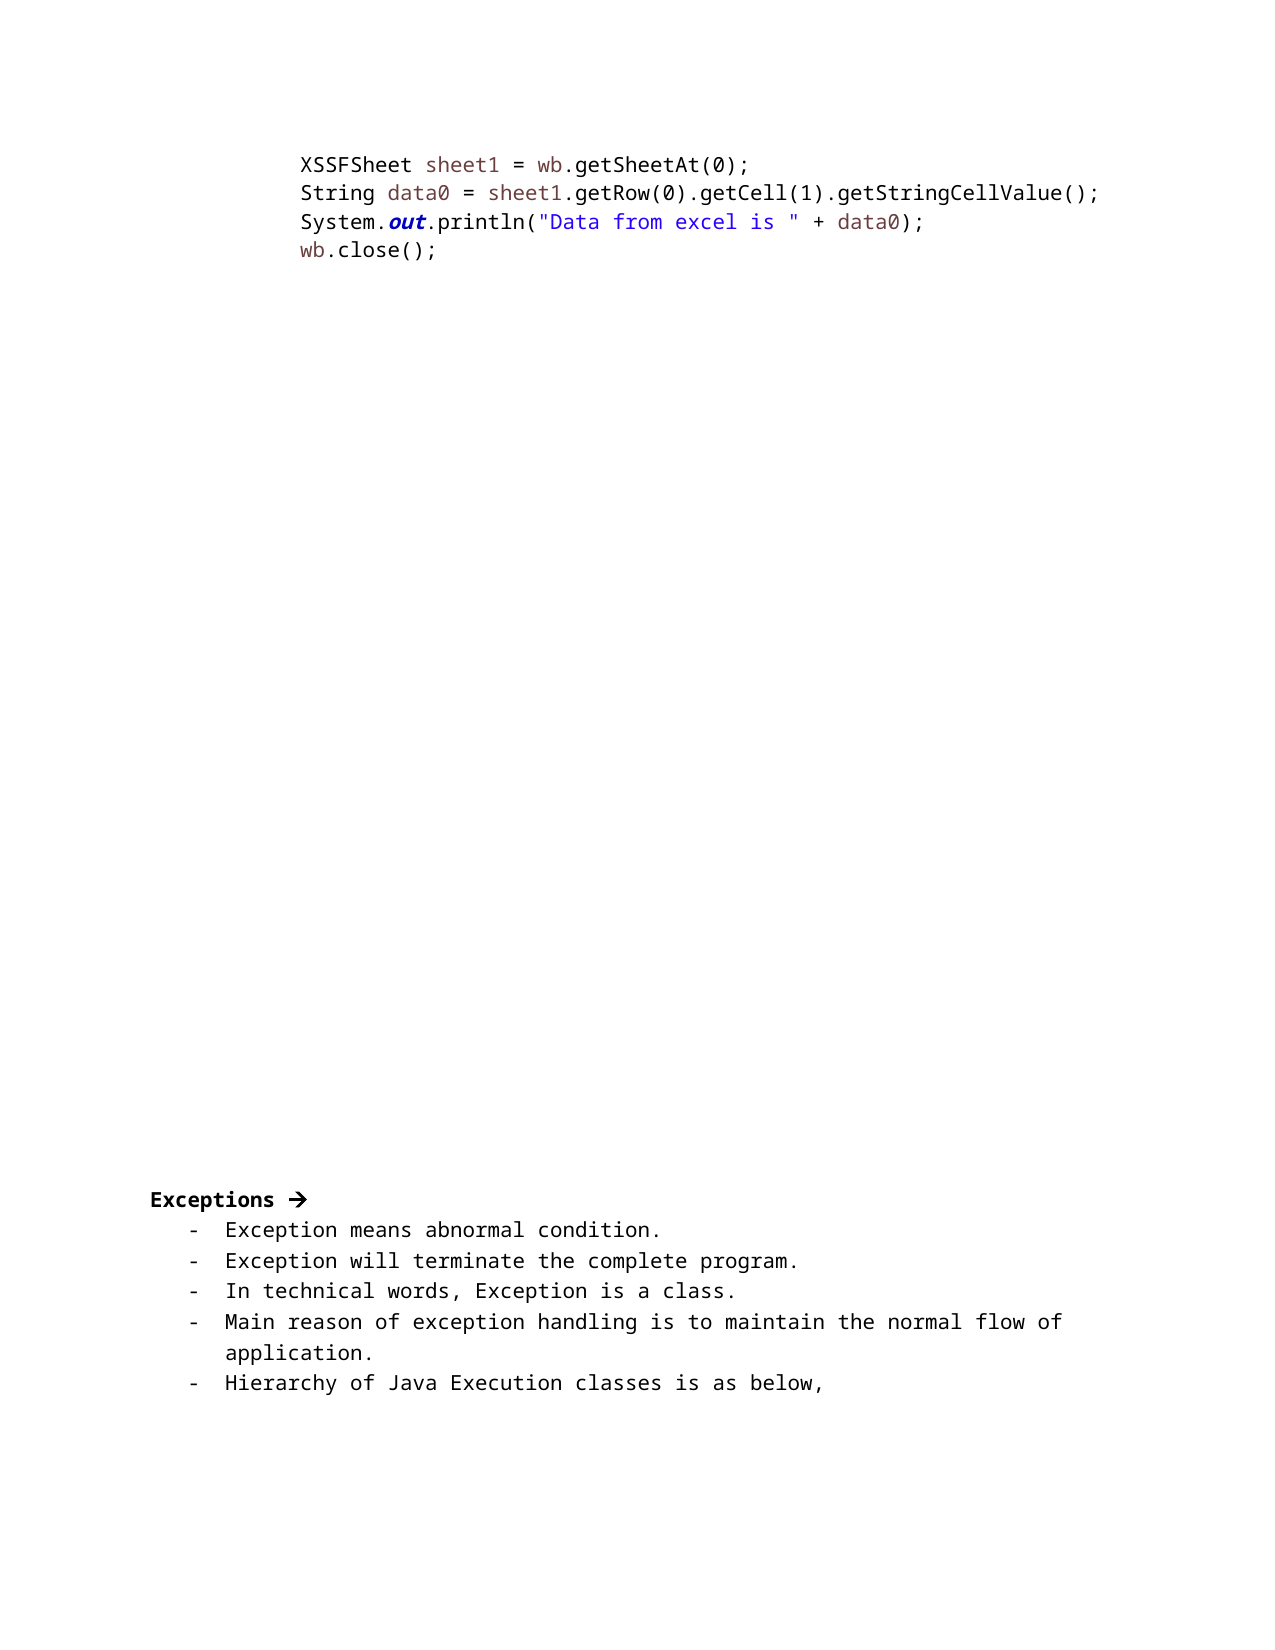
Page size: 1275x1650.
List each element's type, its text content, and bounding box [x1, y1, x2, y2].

list Exception means abnormal condition. [187, 1215, 1125, 1244]
text Exceptions [150, 1185, 1125, 1213]
list In technical words, Exception is a class. [187, 1277, 1125, 1305]
text XSSFSheet sheet1 = wb.getSheetAt(0); [150, 150, 1125, 178]
text wb.close(); [150, 235, 1125, 264]
text String data0 = sheet1.getRow(0).getCell(1).getStringCellValue(); [150, 178, 1125, 207]
text System.out.println("Data from excel is " + data0); [150, 207, 1125, 235]
list Hierarchy of Java Execution classes is as below, [187, 1368, 1125, 1397]
list Main reason of exception handling is to maintain the normal flow of application. [187, 1307, 1125, 1366]
list Exception will terminate the complete program. [187, 1246, 1125, 1274]
